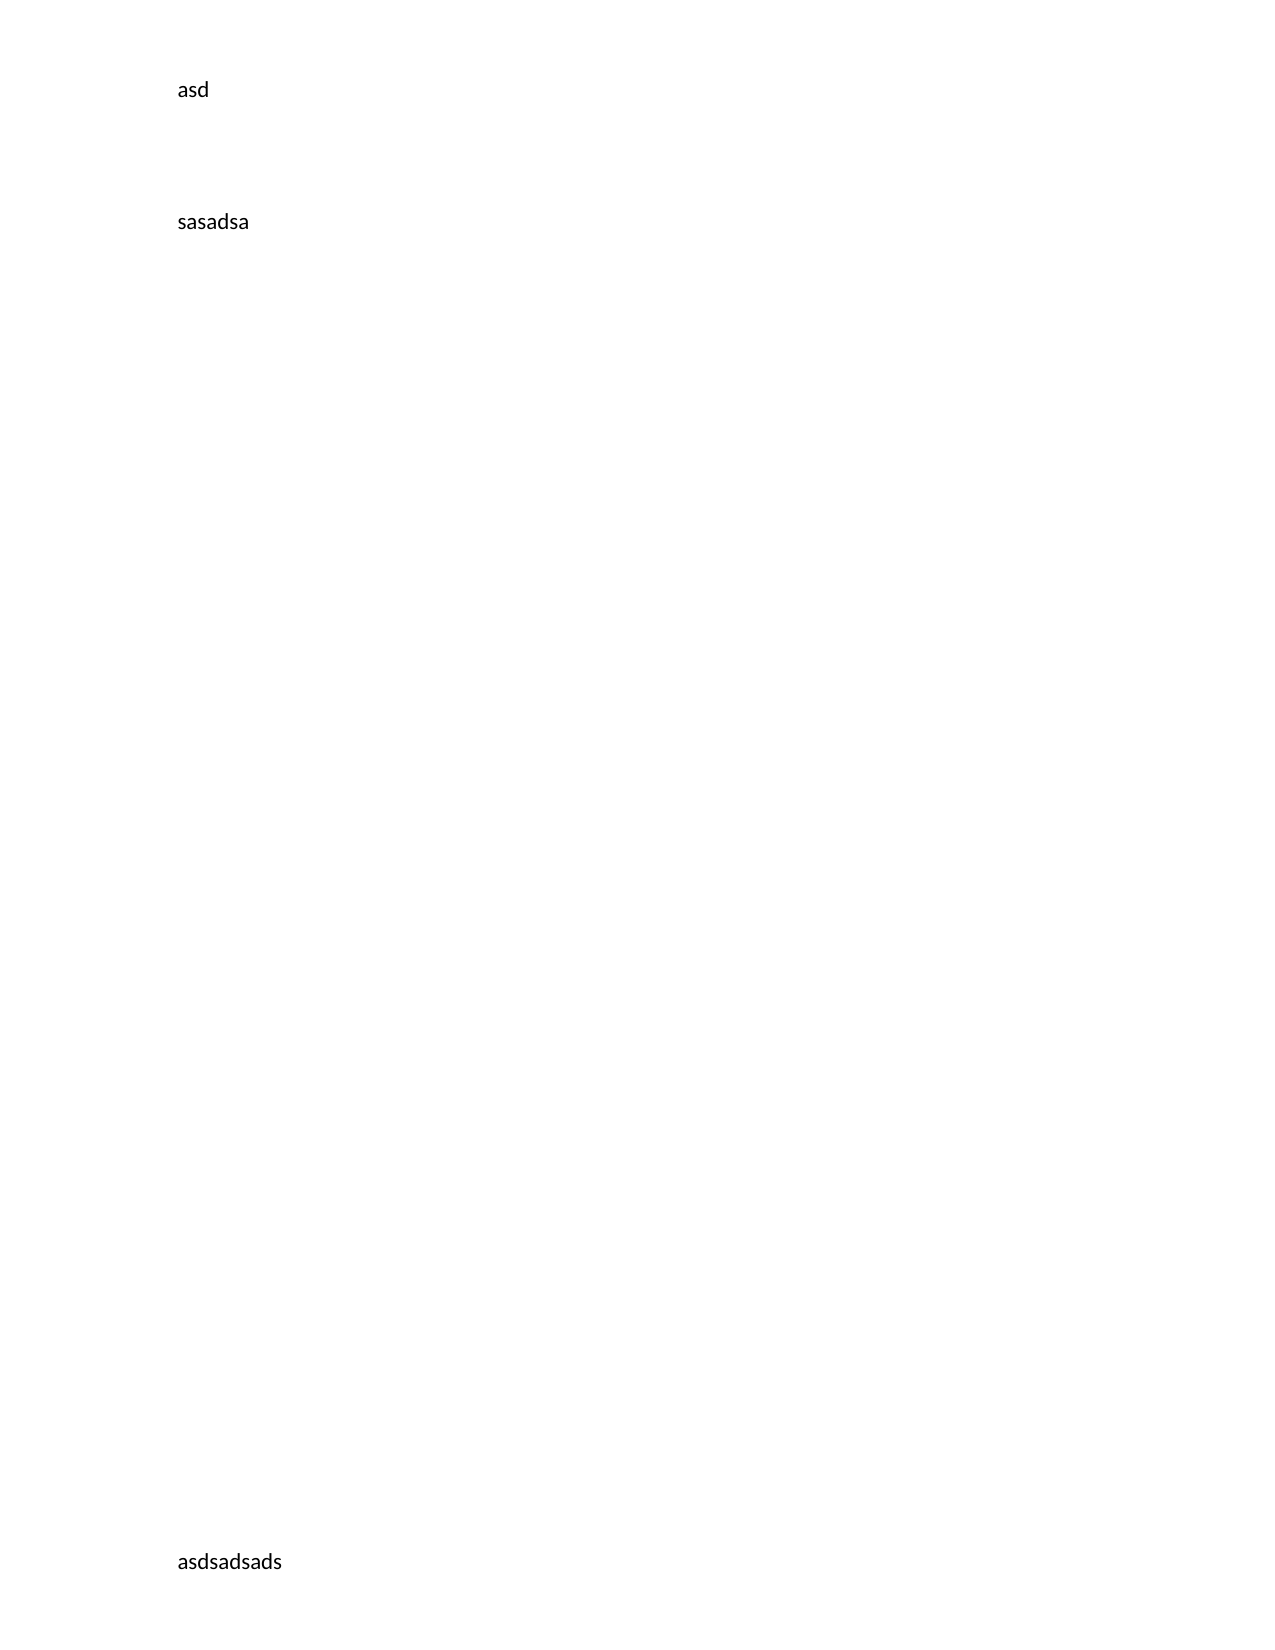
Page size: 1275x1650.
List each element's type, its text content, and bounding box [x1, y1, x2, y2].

text sasadsa [177, 207, 1098, 235]
